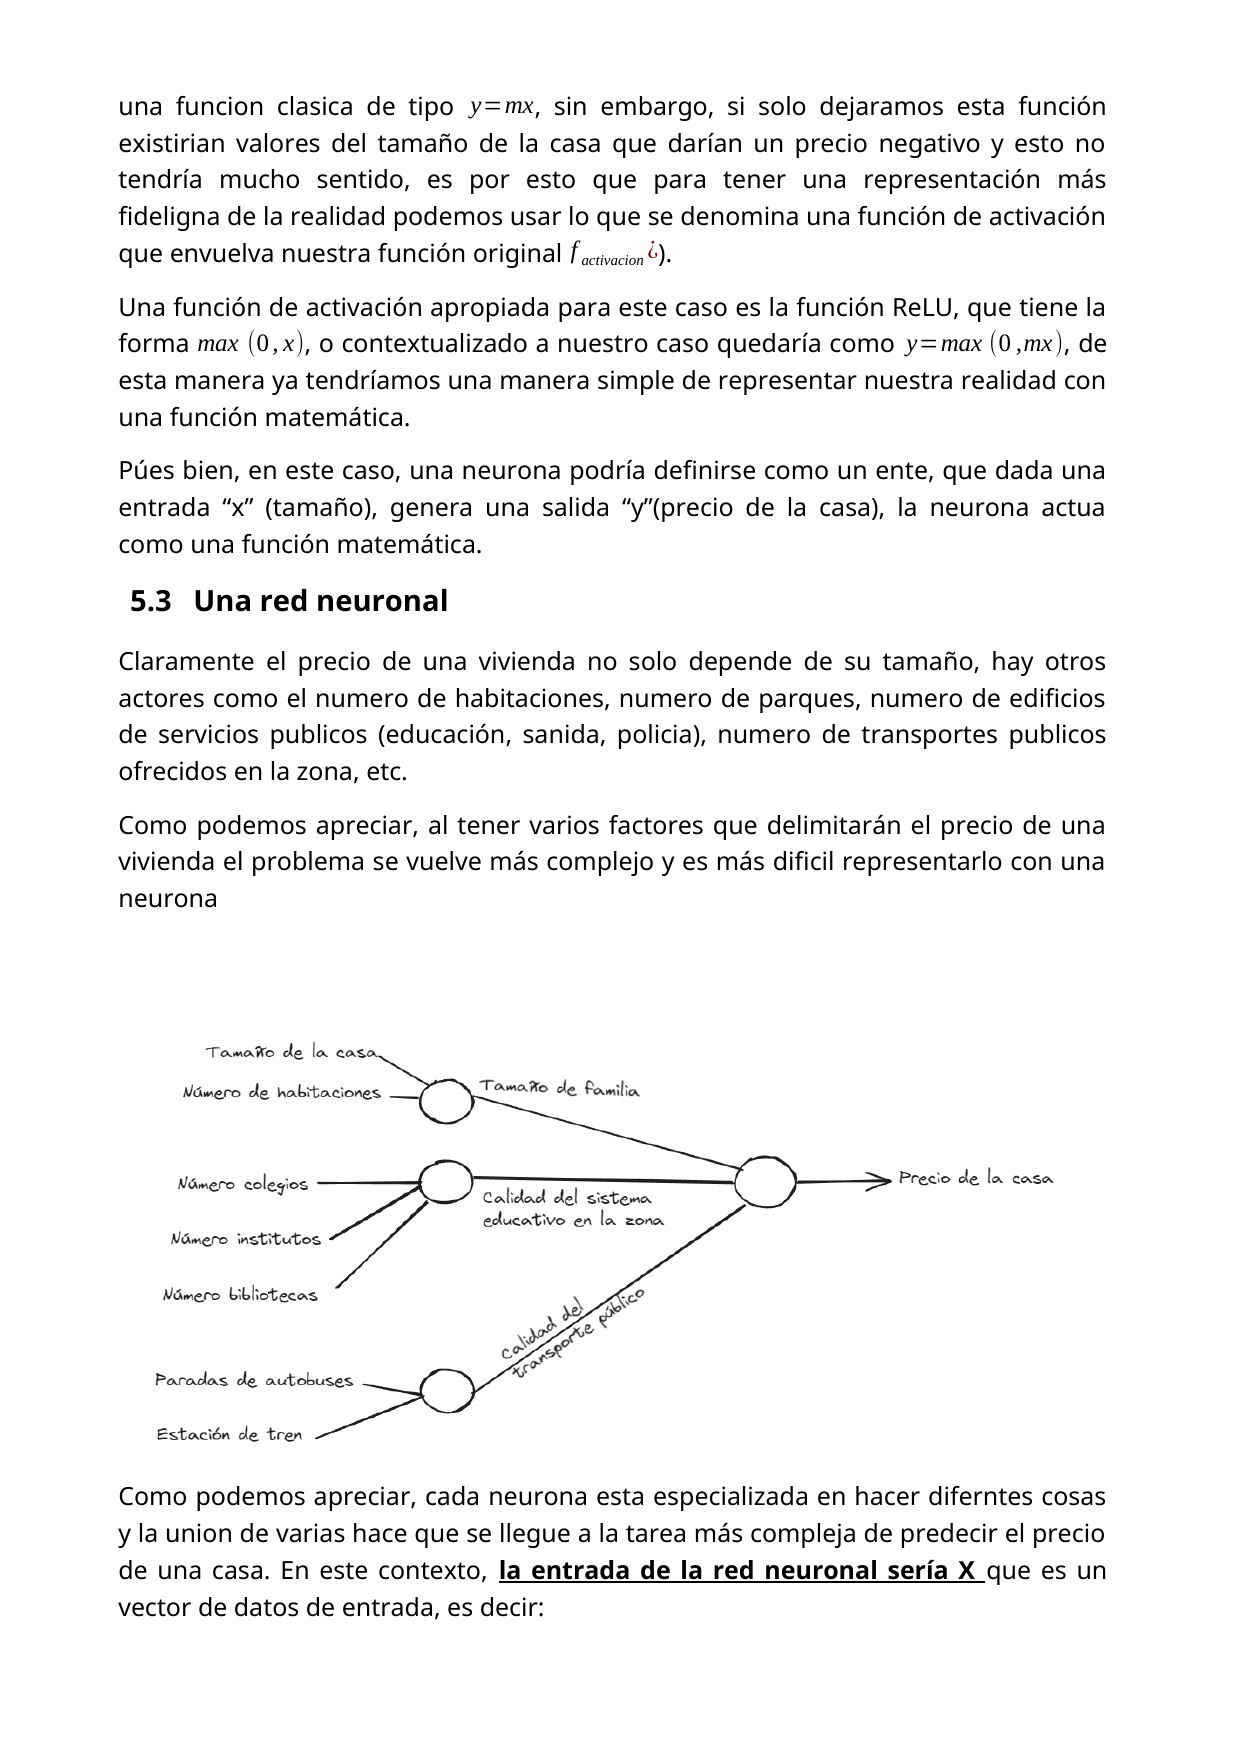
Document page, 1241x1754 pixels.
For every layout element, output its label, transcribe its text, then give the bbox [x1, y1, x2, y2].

text Como podemos apreciar, al tener varios factores que delimitarán el precio de una vivienda el problema se vuelve más complejo y es más dificil representarlo con una neurona [118, 807, 1107, 915]
text Púes bien, en este caso, una neurona podría definirse como un ente, que dada una entrada “x” (tamaño), genera una salida “y”(precio de la casa), la neurona actua como una función matemática. [118, 453, 1107, 561]
text Como podemos apreciar, cada neurona esta especializada en hacer diferntes cosas y la union de varias hace que se llegue a la tarea más compleja de predecir el precio de una casa. En este contexto, la entrada de la red neuronal sería X que es un vector de datos de entrada, es decir: [118, 1479, 1107, 1623]
text Una función de activación apropiada para este caso es la función ReLU, que tiene la forma , o contextualizado a nuestro caso quedaría como , de esta manera ya tendríamos una manera simple de representar nuestra realidad con una función matemática. [118, 289, 1107, 433]
picture [118, 987, 1108, 1460]
text Claramente el precio de una vivienda no solo depende de su tamaño, hay otros actores como el numero de habitaciones, numero de parques, numero de edificios de servicios publicos (educación, sanida, policia), numero de transportes publicos ofrecidos en la zona, etc. [118, 643, 1107, 788]
subtitle Una red neuronal [130, 580, 1107, 619]
